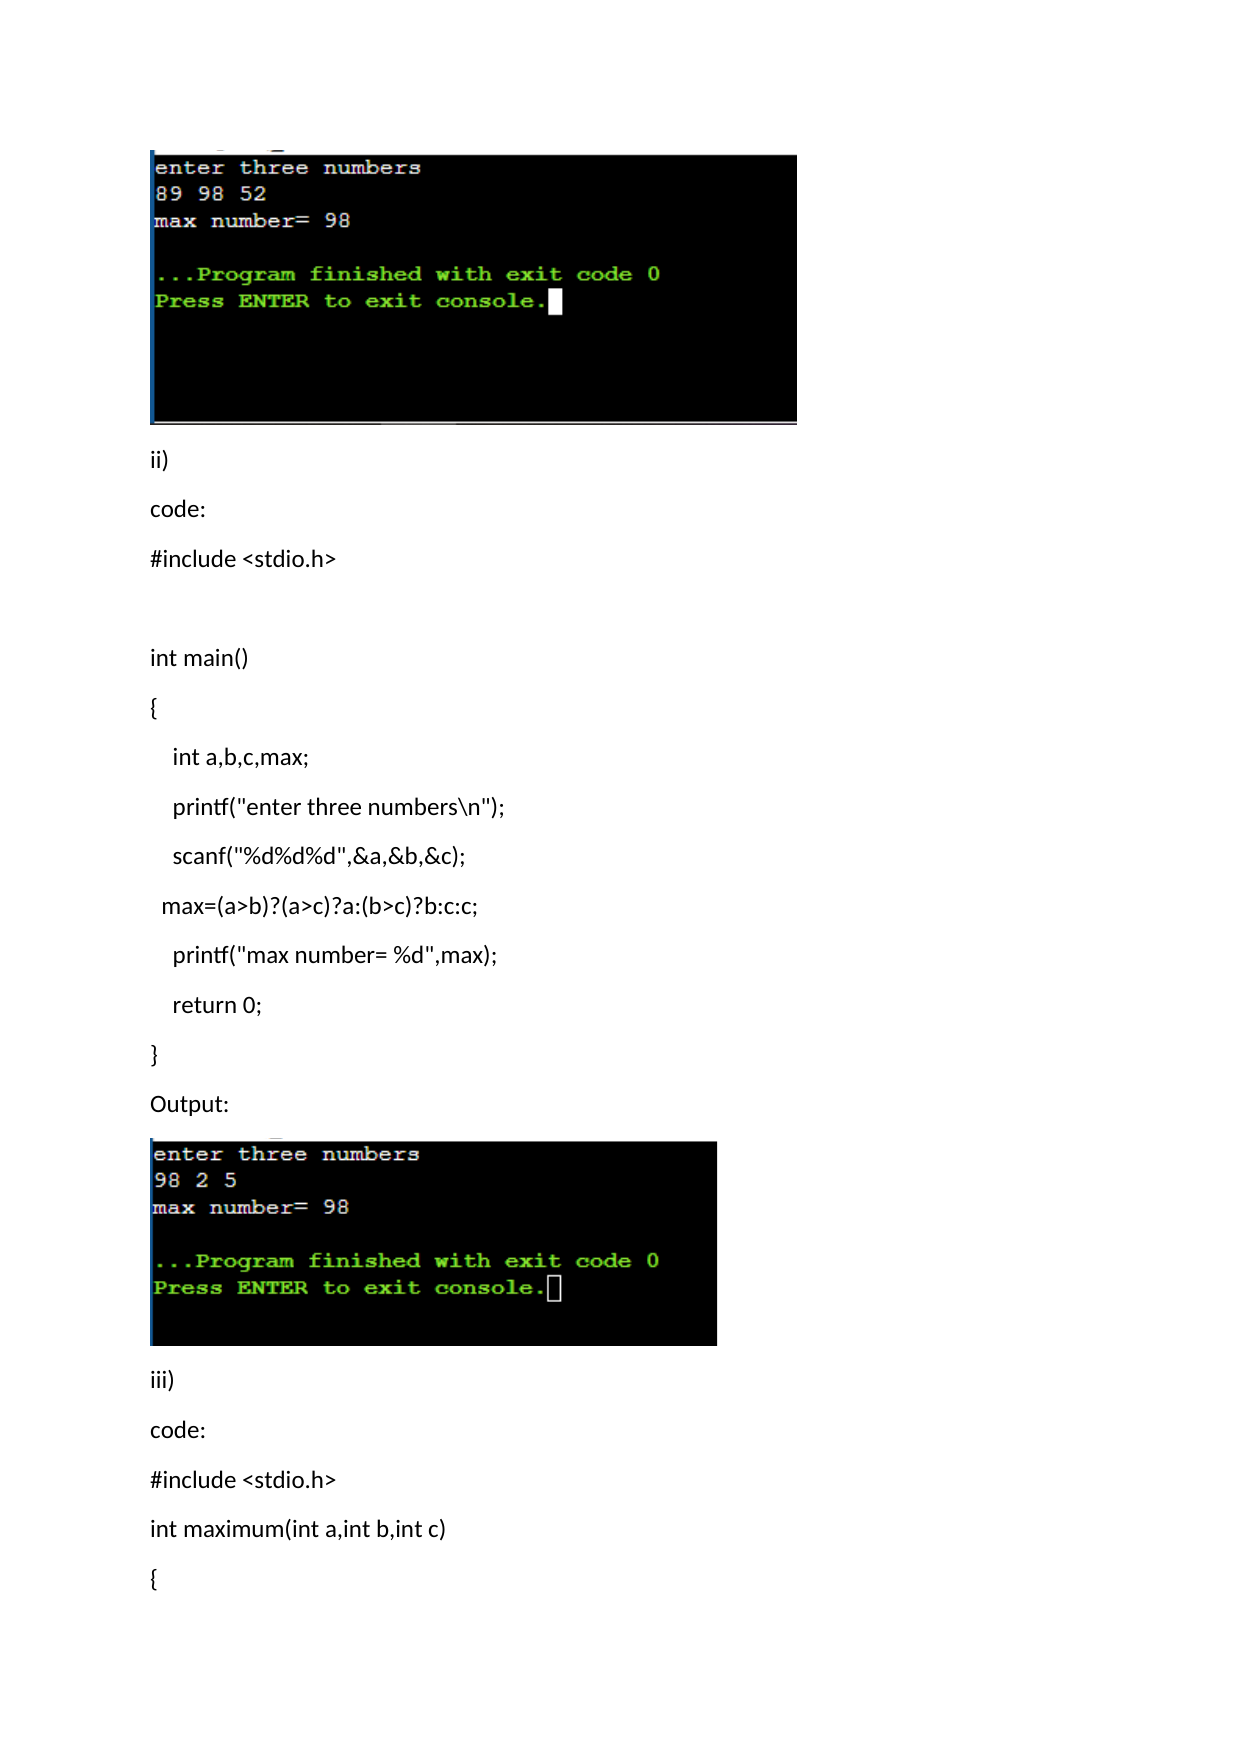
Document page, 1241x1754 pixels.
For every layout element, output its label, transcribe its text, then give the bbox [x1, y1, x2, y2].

picture [150, 1138, 718, 1346]
text #include <stdio.h> [150, 1464, 1090, 1494]
text { [150, 692, 1090, 722]
text } [150, 1039, 1090, 1069]
text ii) [150, 444, 1090, 474]
text max=(a>b)?(a>c)?a:(b>c)?b:c:c; [150, 890, 1090, 921]
text scanf("%d%d%d",&a,&b,&c); [150, 841, 1090, 871]
text code: [150, 1414, 1090, 1445]
text return 0; [150, 989, 1090, 1020]
text code: [150, 493, 1090, 524]
text int maximum(int a,int b,int c) [150, 1513, 1090, 1544]
text int main() [150, 642, 1090, 673]
text #include <stdio.h> [150, 543, 1090, 573]
text printf("max number= %d",max); [150, 940, 1090, 970]
picture [150, 150, 797, 425]
text printf("enter three numbers\n"); [150, 791, 1090, 821]
text iii) [150, 1365, 1090, 1395]
text int a,b,c,max; [150, 741, 1090, 772]
text { [150, 1563, 1090, 1593]
text Output: [150, 1088, 1090, 1119]
